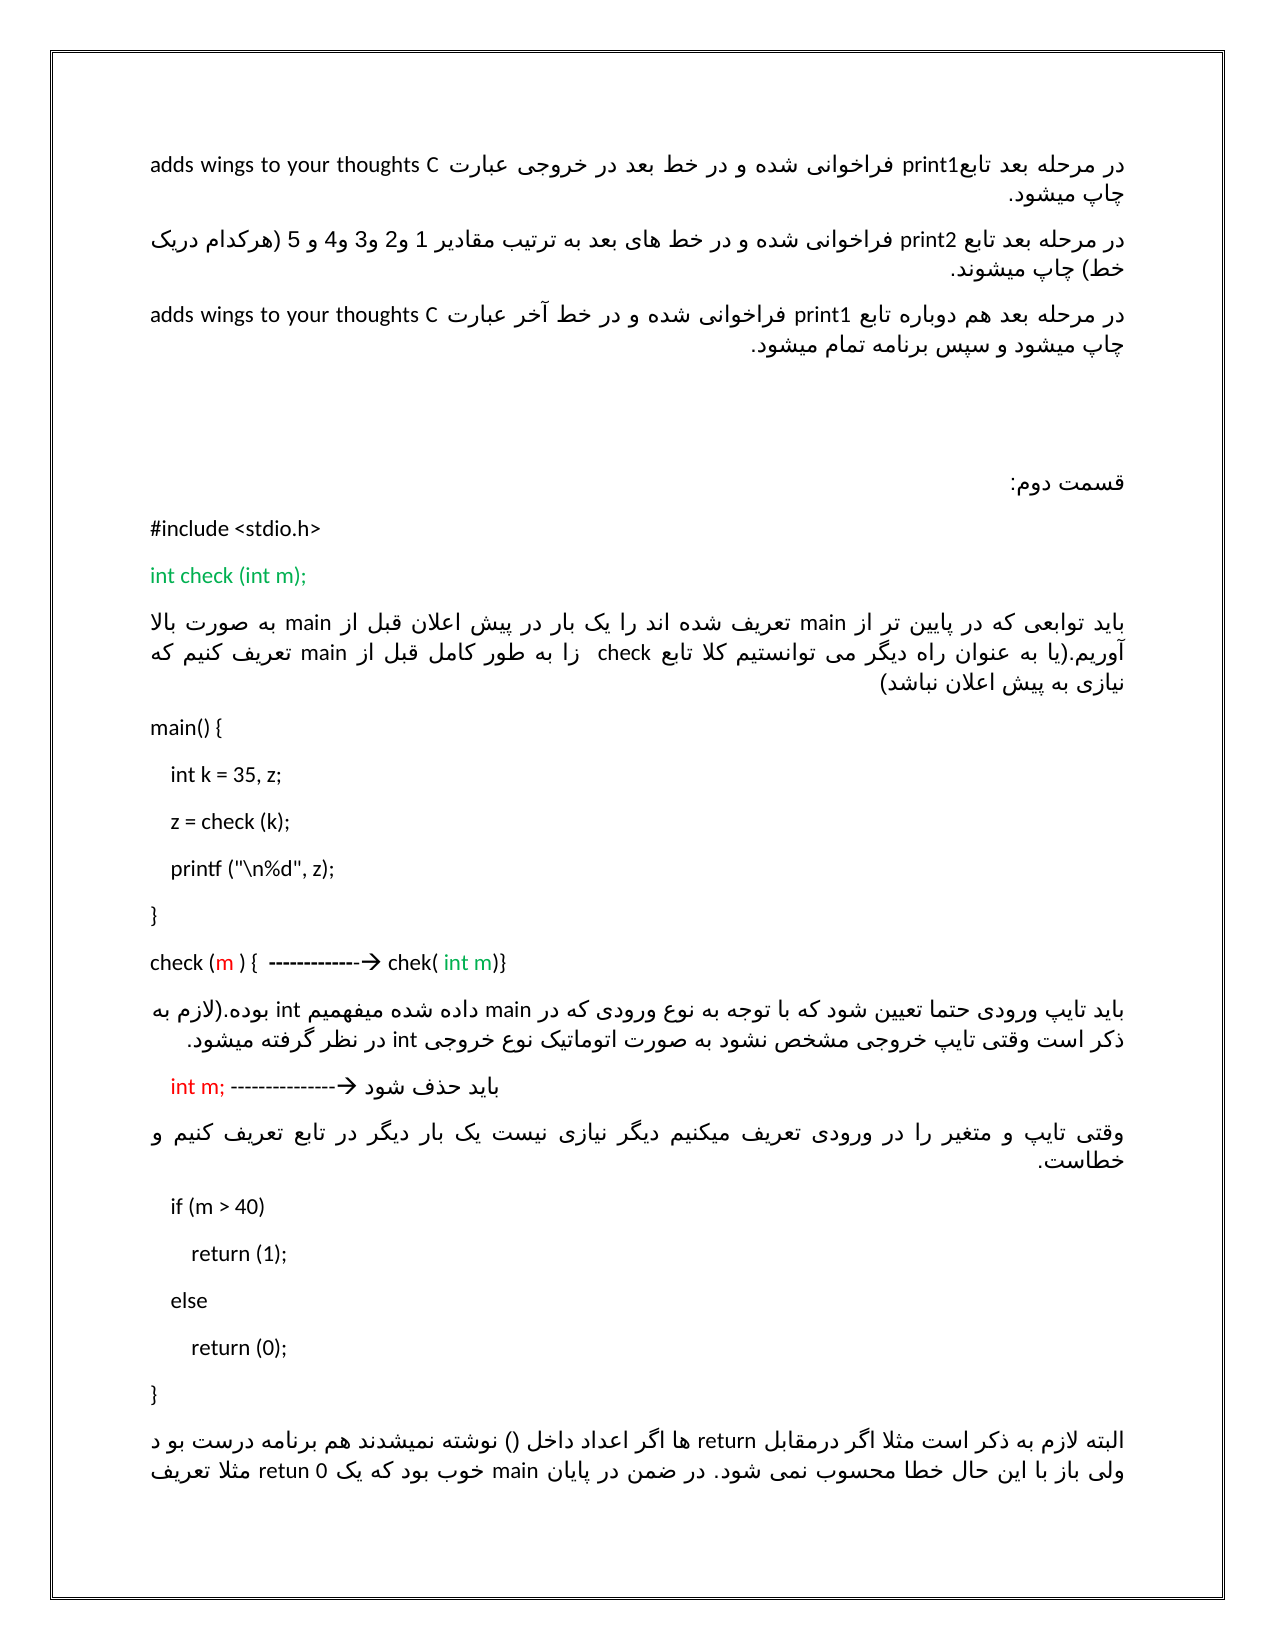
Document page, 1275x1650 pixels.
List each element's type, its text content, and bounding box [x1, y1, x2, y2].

text printf ("\n%d", z); [150, 854, 1125, 882]
text int m; --------------- باید حذف شود [150, 1072, 1125, 1100]
text int k = 35, z; [150, 760, 1125, 788]
text int check (int m); [150, 561, 1125, 589]
text #include <stdio.h> [150, 514, 1125, 542]
text وقتی تایپ و متغیر را در ورودی تعریف میکنیم دیگر نیازی نیست یک بار دیگر در تابع تعریف کنیم و خطاست. [150, 1119, 1125, 1173]
text if (m > 40) [150, 1192, 1125, 1220]
text باید تایپ ورودی حتما تعیین شود که با توجه به نوع ورودی که در main داده شده میفهمیم int بوده.(لازم به ذکر است وقتی تایپ خروجی مشخص نشود به صورت اتوماتیک نوع خروجی int در نظر گرفته میشود. [150, 995, 1125, 1053]
text else [150, 1286, 1125, 1314]
text return (1); [150, 1239, 1125, 1267]
text در مرحله بعد تابع print2 فراخوانی شده و در خط های بعد به ترتیب مقادیر 1 و2 و3 و4 و 5 (هرکدام دریک خط) چاپ میشوند. [150, 225, 1125, 282]
text } [150, 901, 1125, 929]
text z = check (k); [150, 807, 1125, 835]
text در مرحله بعد هم دوباره تابع print1 فراخوانی شده و در خط آخر عبارت adds wings to your thoughts C چاپ میشود و سپس برنامه تمام میشود. [150, 300, 1125, 357]
text قسمت دوم: [150, 469, 1125, 496]
text check (m ) { ------------- chek( int m)} [150, 948, 1125, 976]
text باید توابعی که در پایین تر از main تعریف شده اند را یک بار در پیش اعلان قبل از main به صورت بالا آوریم.(یا به عنوان راه دیگر می توانستیم کلا تابع check زا به طور کامل قبل از main تعریف کنیم که نیازی به پیش اعلان نباشد) [150, 608, 1125, 695]
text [150, 1427, 1125, 1485]
text } [150, 1380, 1125, 1408]
text return (0); [150, 1333, 1125, 1361]
text main() { [150, 713, 1125, 742]
text در مرحله بعد تابعprint1 فراخوانی شده و در خط بعد در خروجی عبارت adds wings to your thoughts C چاپ میشود. [150, 150, 1125, 206]
